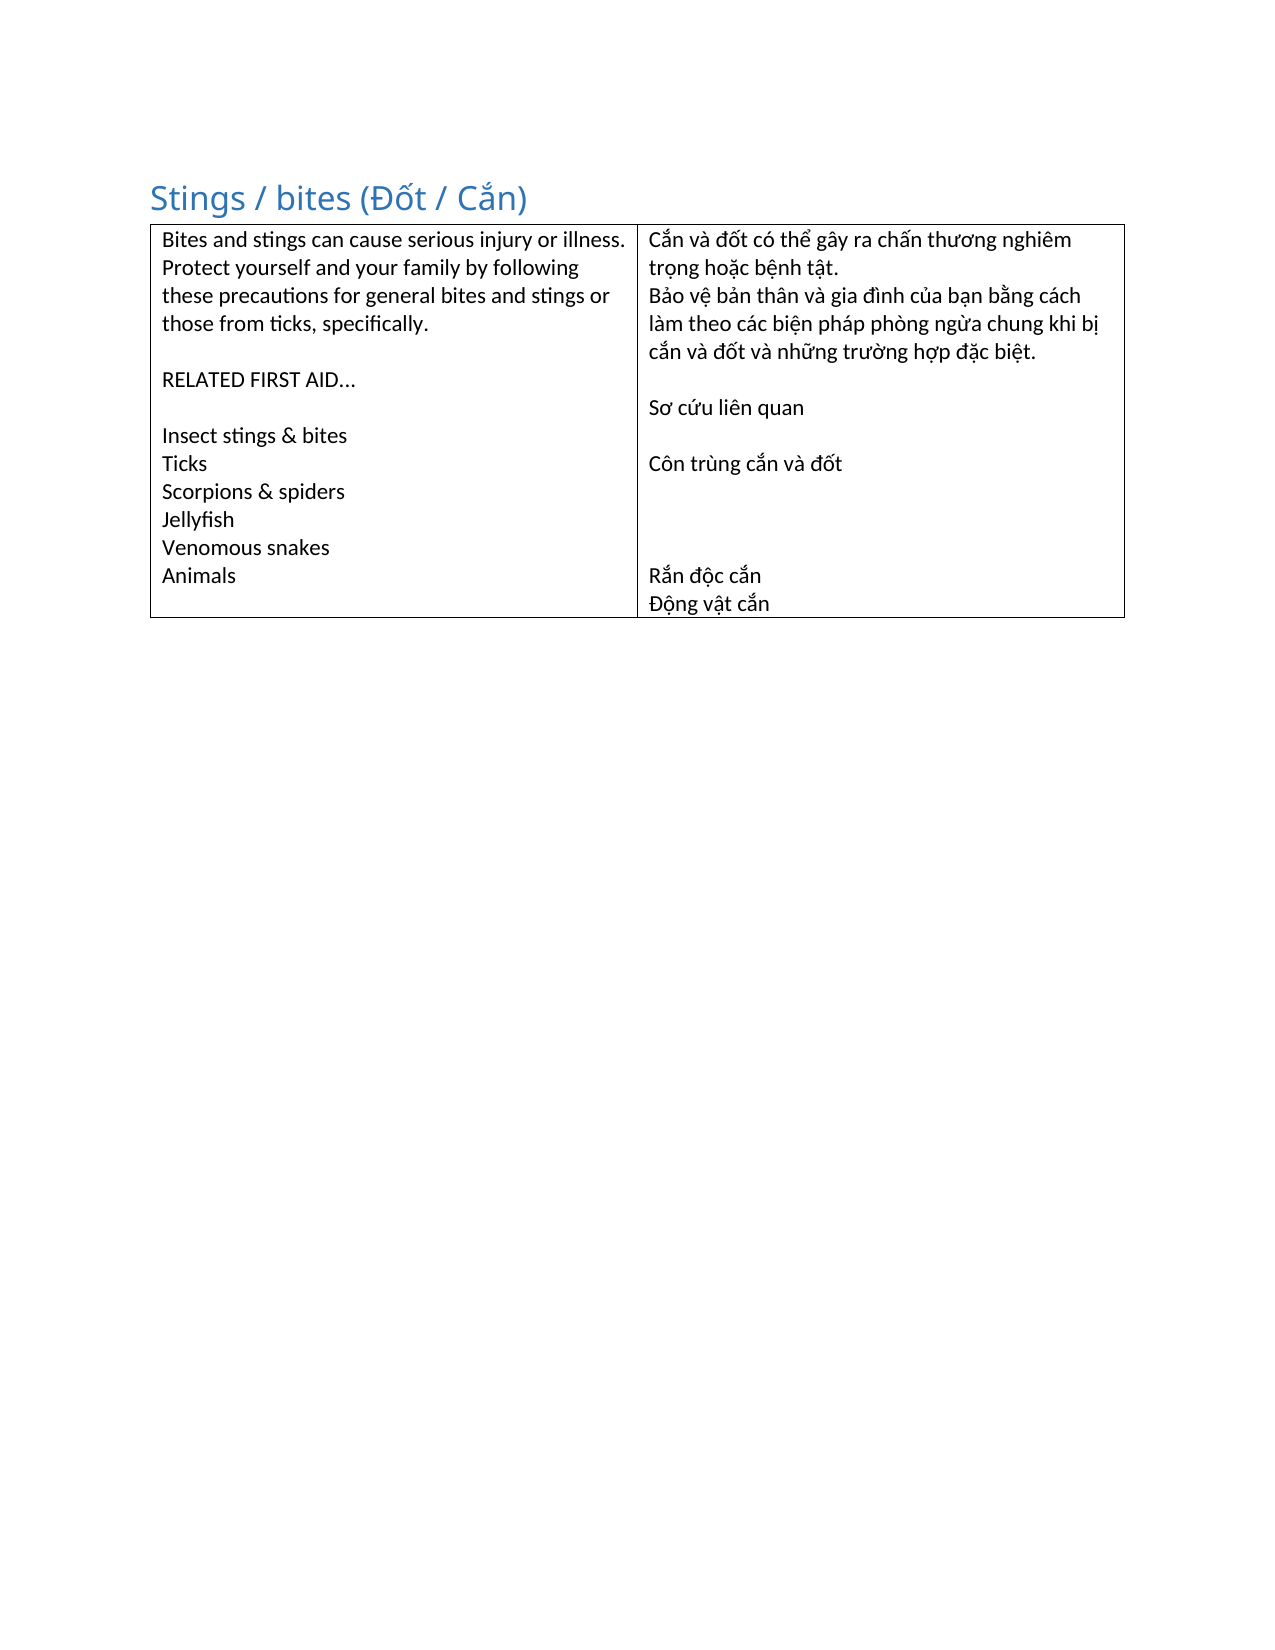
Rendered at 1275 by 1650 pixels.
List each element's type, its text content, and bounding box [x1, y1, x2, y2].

table_header Bites and stings can cause serious injury or illness. Protect yourself and your family by following these precautions for general bites and stings or those from ticks, speciﬁcally. RELATED FIRST AID... Insect stings & bites Ticks Scorpions & spiders Jellyﬁsh Venomous snakes Animals [151, 225, 637, 617]
subtitle Stings / bites (Đốt / Cắn) [150, 175, 1125, 220]
table_header Cắn và đốt có thể gây ra chấn thương nghiêm trọng hoặc bệnh tật. Bảo vệ bản thân và gia đình của bạn bằng cách làm theo các biện pháp phòng ngừa chung khi bị cắn và đốt và những trường hợp đặc biệt. Sơ cứu liên quan Côn trùng cắn và đốt Rắn độc cắn Động vật cắn [638, 225, 1124, 617]
